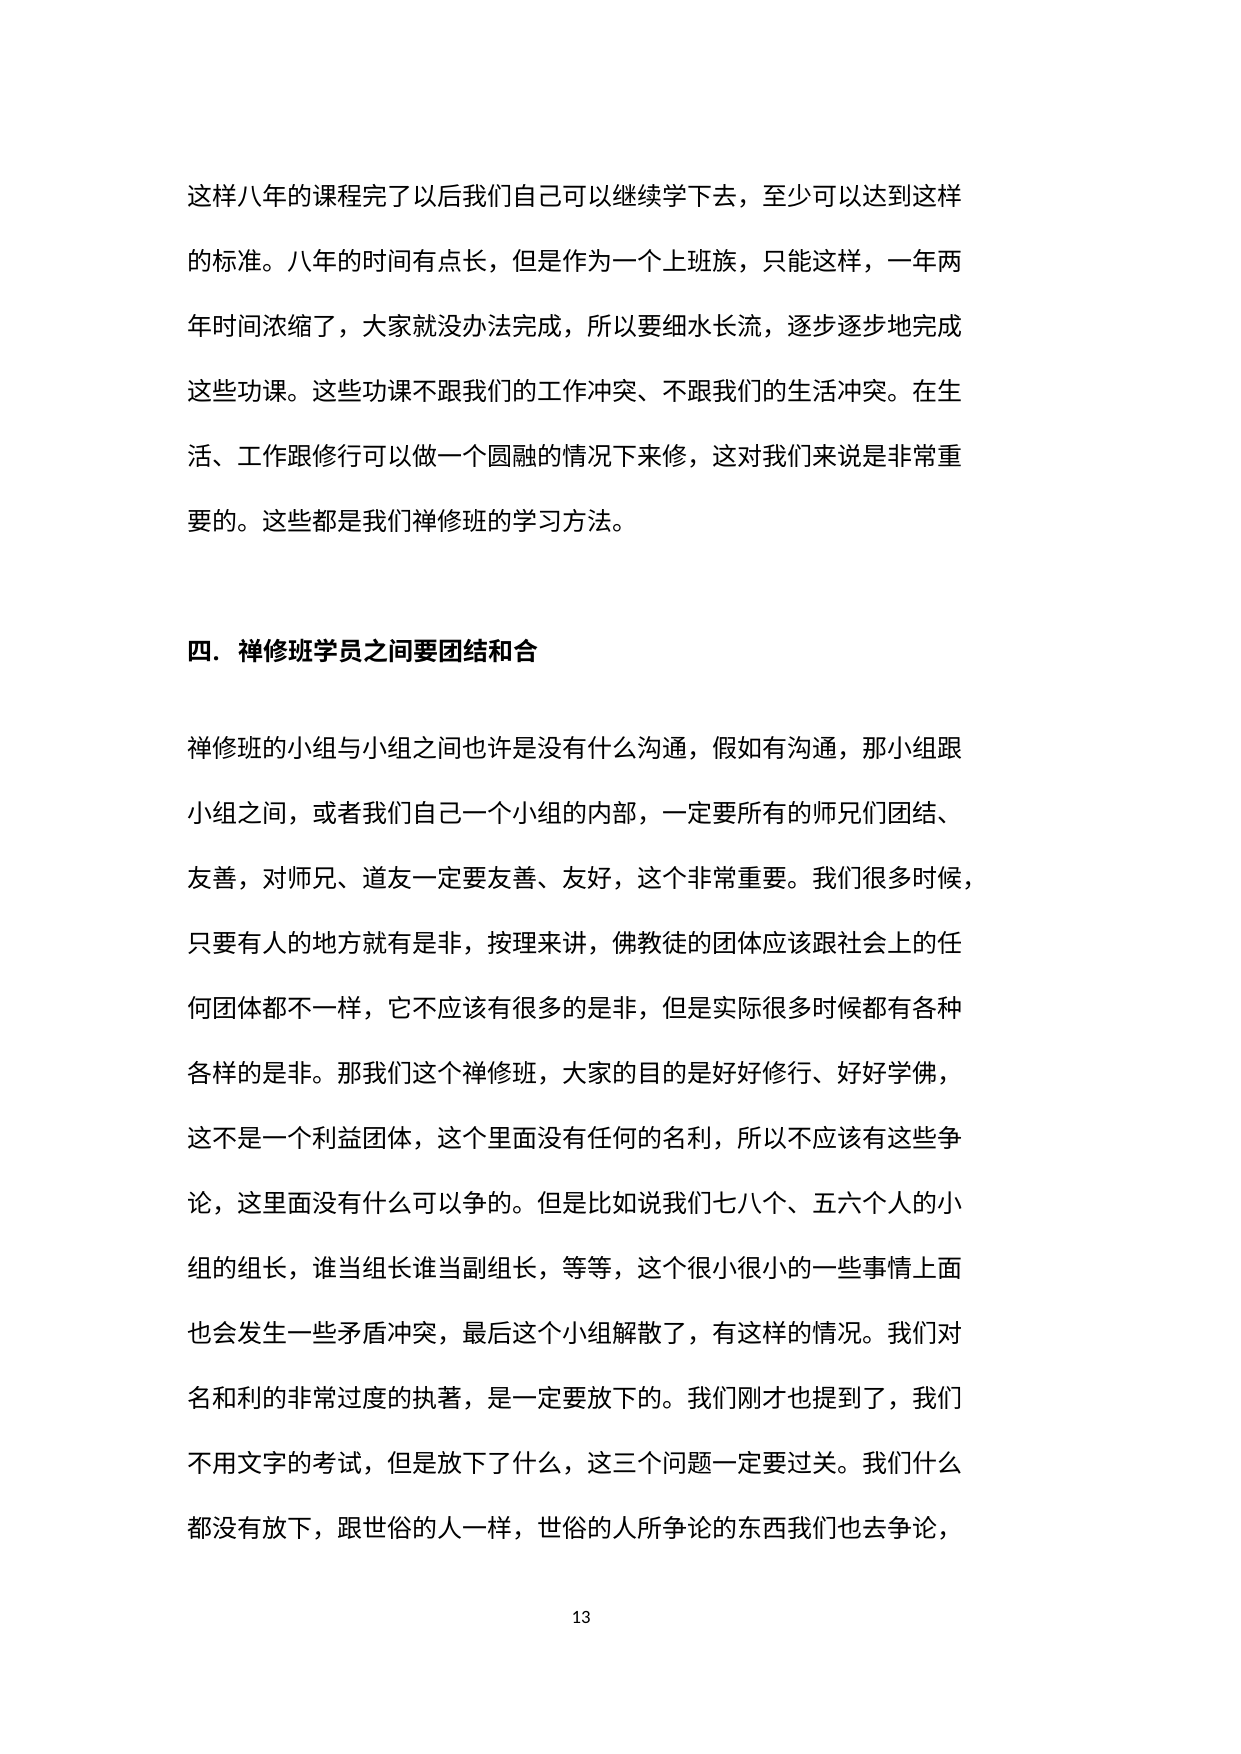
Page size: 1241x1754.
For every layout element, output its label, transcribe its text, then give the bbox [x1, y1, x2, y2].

text 这样八年的课程完了以后我们自己可以继续学下去，至少可以达到这样的标准。八年的时间有点长，但是作为一个上班族，只能这样，一年两年时间浓缩了，大家就没办法完成，所以要细水长流，逐步逐步地完成这些功课。这些功课不跟我们的工作冲突、不跟我们的生活冲突。在生活、工作跟修行可以做一个圆融的情况下来修，这对我们来说是非常重要的。这些都是我们禅修班的学习方法。 [187, 162, 974, 552]
text 四. 禅修班学员之间要团结和合 [187, 617, 974, 682]
